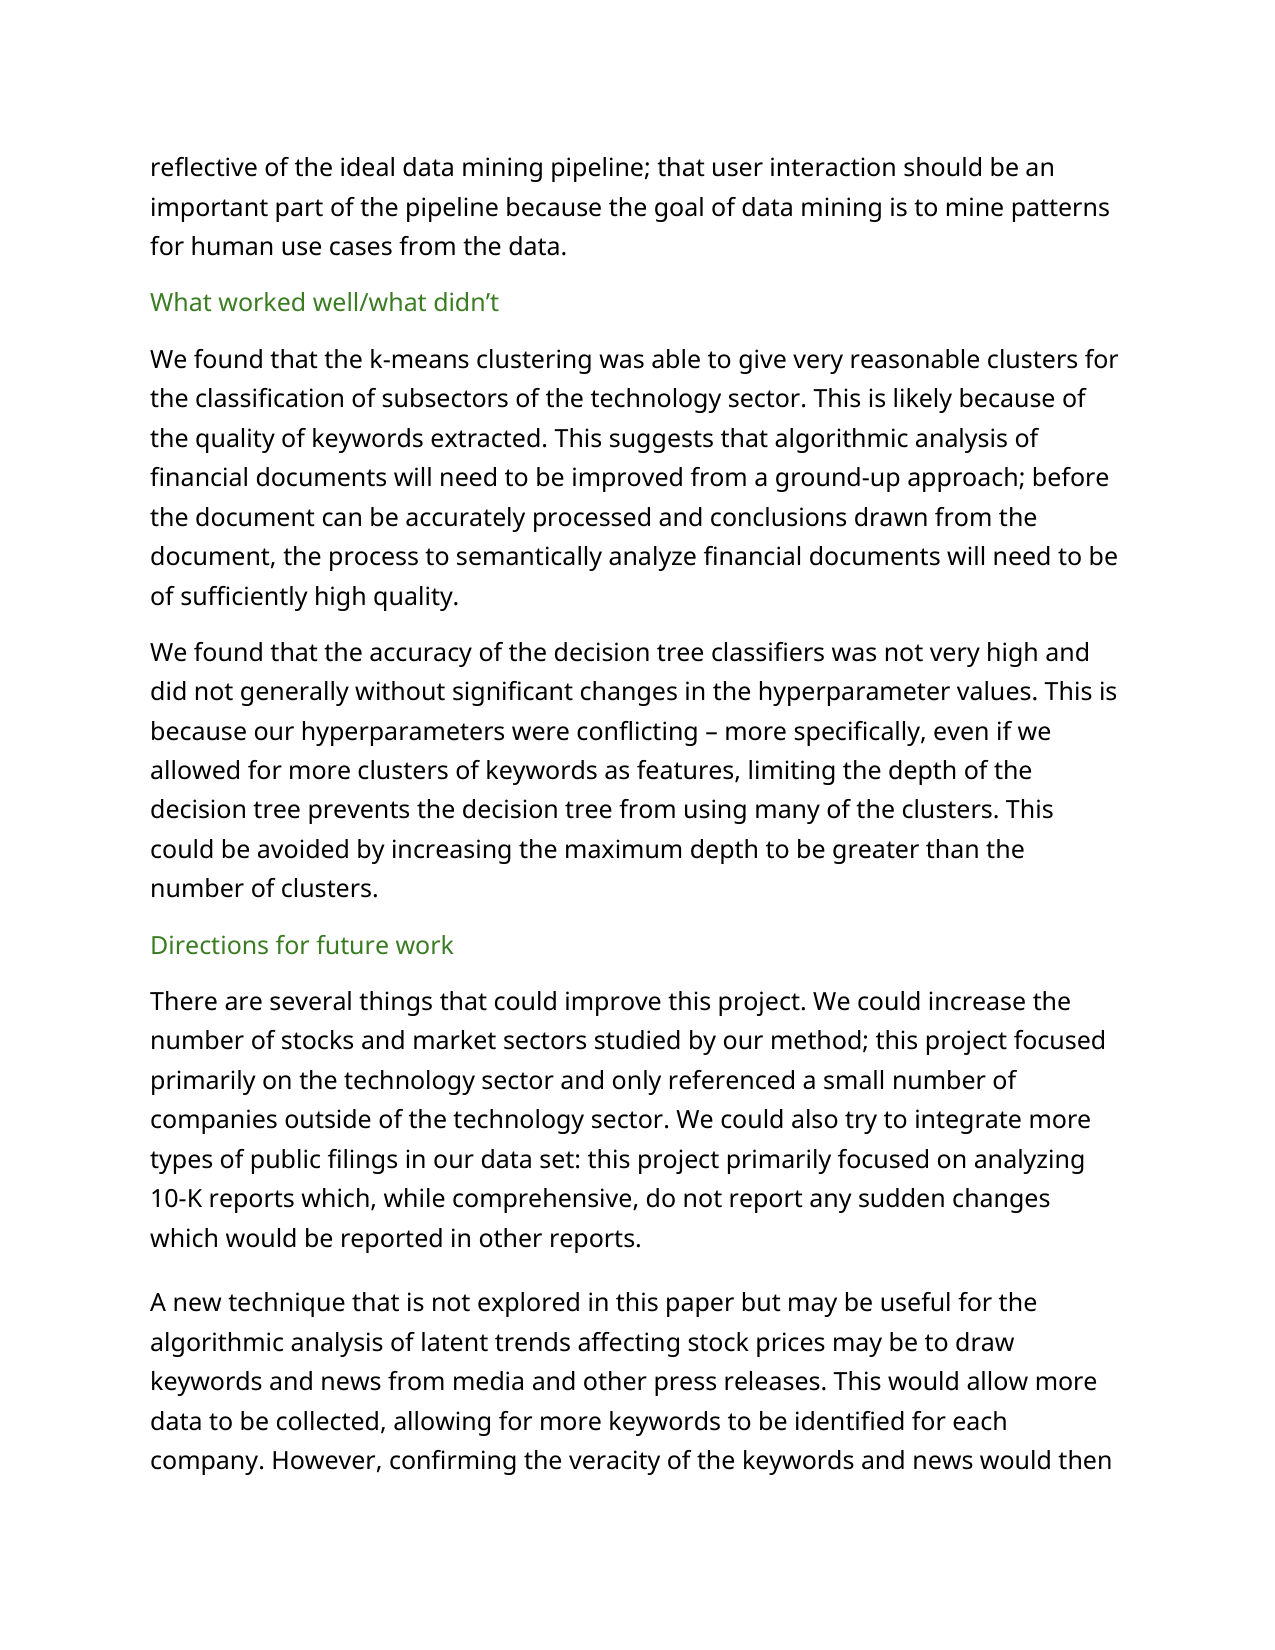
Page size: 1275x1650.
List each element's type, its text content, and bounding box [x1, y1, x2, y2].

text What worked well/what didn’t [150, 285, 1125, 319]
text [150, 1285, 1125, 1477]
text Directions for future work [150, 927, 1125, 961]
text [150, 150, 1125, 263]
text We found that the k-means clustering was able to give very reasonable clusters for the classification of subsectors of the technology sector. This is likely because of the quality of keywords extracted. This suggests that algorithmic analysis of financial documents will need to be improved from a ground-up approach; before the document can be accurately processed and conclusions drawn from the document, the process to semantically analyze financial documents will need to be of sufficiently high quality. [150, 341, 1125, 612]
text We found that the accuracy of the decision tree classifiers was not very high and did not generally without significant changes in the hyperparameter values. This is because our hyperparameters were conflicting – more specifically, even if we allowed for more clusters of keywords as features, limiting the depth of the decision tree prevents the decision tree from using many of the clusters. This could be avoided by increasing the maximum depth to be greater than the number of clusters. [150, 634, 1125, 905]
text There are several things that could improve this project. We could increase the number of stocks and market sectors studied by our method; this project focused primarily on the technology sector and only referenced a small number of companies outside of the technology sector. We could also try to integrate more types of public filings in our data set: this project primarily focused on analyzing 10-K reports which, while comprehensive, do not report any sudden changes which would be reported in other reports. [150, 983, 1125, 1254]
